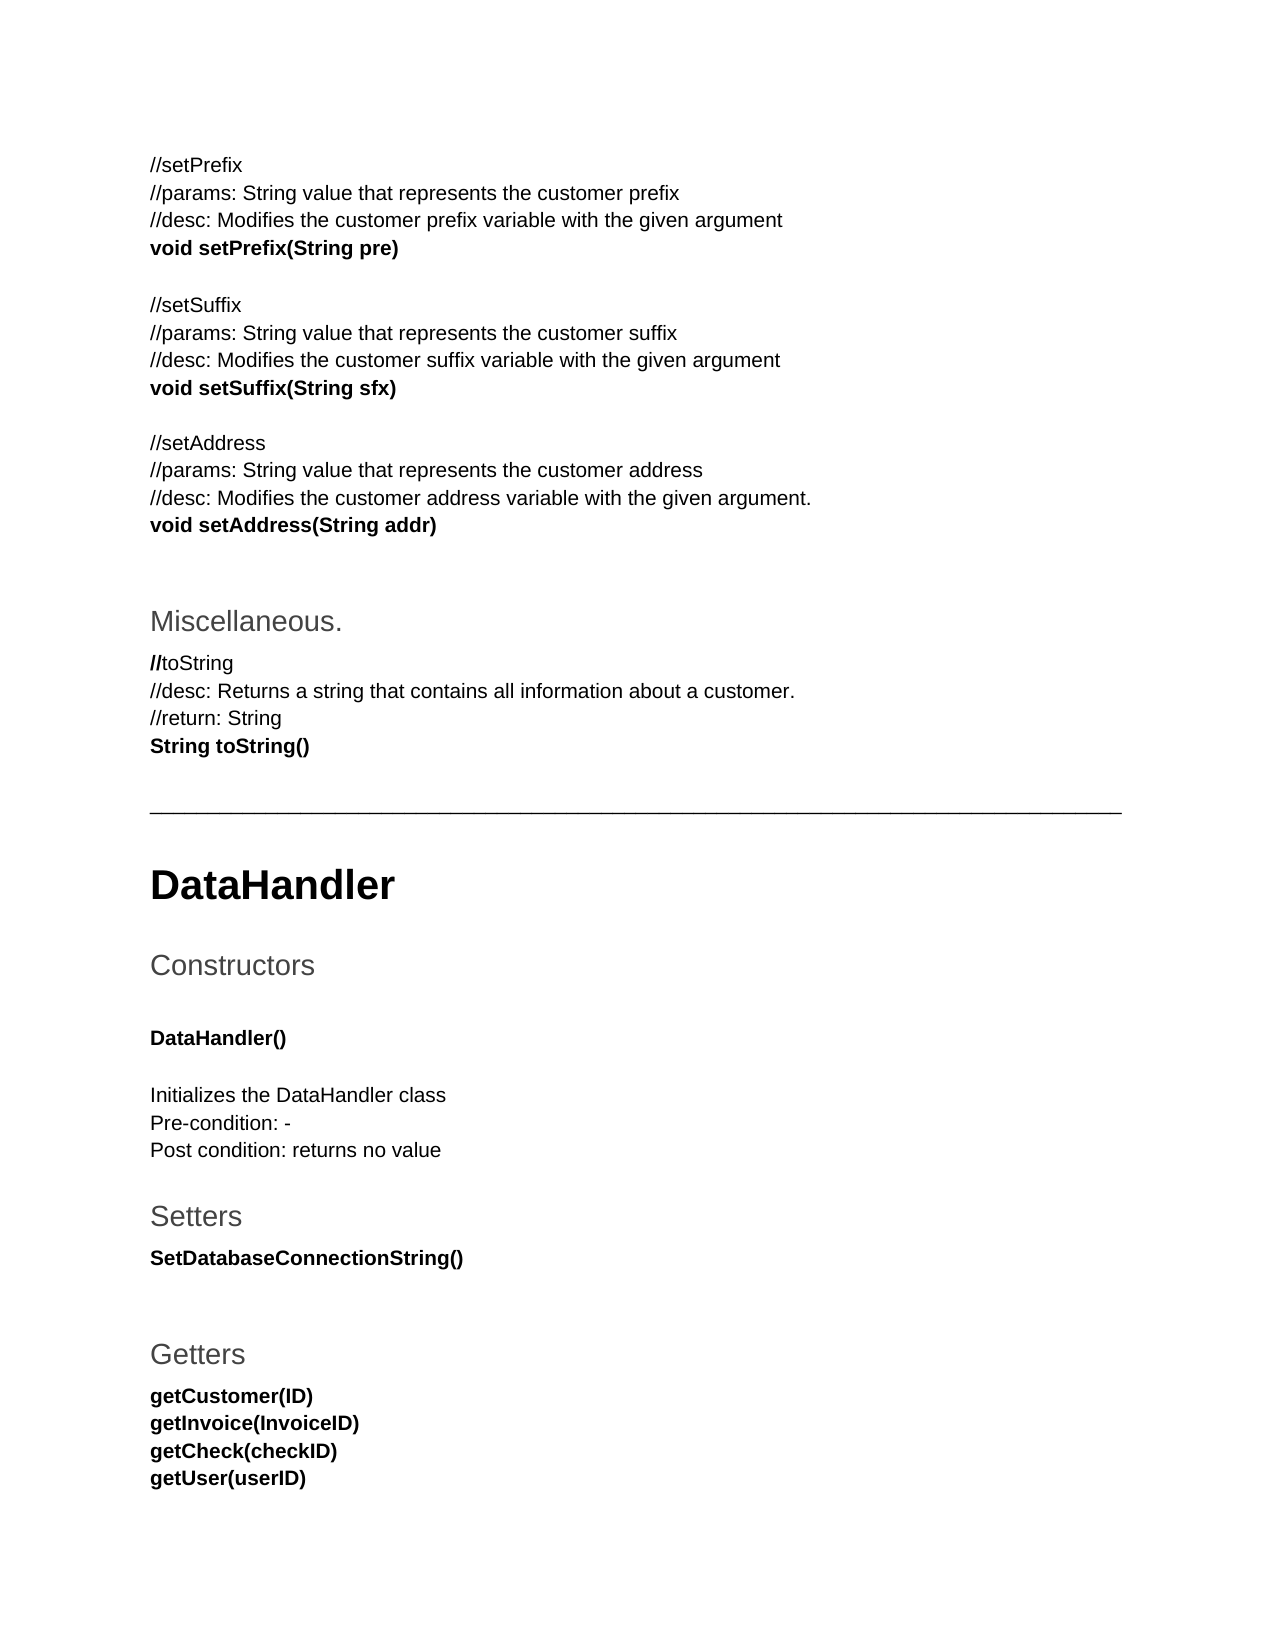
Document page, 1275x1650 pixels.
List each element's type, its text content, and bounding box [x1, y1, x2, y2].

text String toString() [150, 733, 1125, 757]
text //params: String value that represents the customer address [150, 458, 1125, 482]
subtitle Miscellaneous. [150, 604, 1125, 638]
text ____________________________________________________________________________________ [150, 791, 1125, 815]
text Initializes the DataHandler class [150, 1083, 1125, 1107]
text //toString [150, 651, 1125, 675]
text SetDatabaseConnectionString() [150, 1246, 1125, 1269]
subtitle DataHandler [150, 860, 1125, 908]
text //setSuffix [150, 293, 1125, 317]
text //setAddress [150, 431, 1125, 454]
text void setAddress(String addr) [150, 513, 1125, 537]
text Post condition: returns no value [150, 1138, 1125, 1162]
text //desc: Modifies the customer prefix variable with the given argument [150, 208, 1125, 232]
text //params: String value that represents the customer prefix [150, 180, 1125, 204]
text getInvoice(InvoiceID) [150, 1411, 1125, 1435]
subtitle Getters [150, 1337, 1125, 1370]
text //desc: Returns a string that contains all information about a customer. [150, 678, 1125, 702]
text //return: String [150, 706, 1125, 730]
text Pre-condition: - [150, 1110, 1125, 1134]
text //desc: Modifies the customer suffix variable with the given argument [150, 348, 1125, 372]
text void setSuffix(String sfx) [150, 376, 1125, 399]
text //params: String value that represents the customer suffix [150, 321, 1125, 344]
text //desc: Modifies the customer address variable with the given argument. [150, 486, 1125, 509]
text DataHandler() [150, 1026, 1125, 1049]
text void setPrefix(String pre) [150, 235, 1125, 259]
subtitle Constructors [150, 948, 1125, 982]
text getUser(userID) [150, 1466, 1125, 1490]
subtitle Setters [150, 1199, 1125, 1232]
text getCustomer(ID) [150, 1383, 1125, 1407]
text getCheck(checkID) [150, 1438, 1125, 1462]
text //setPrefix [150, 153, 1125, 177]
